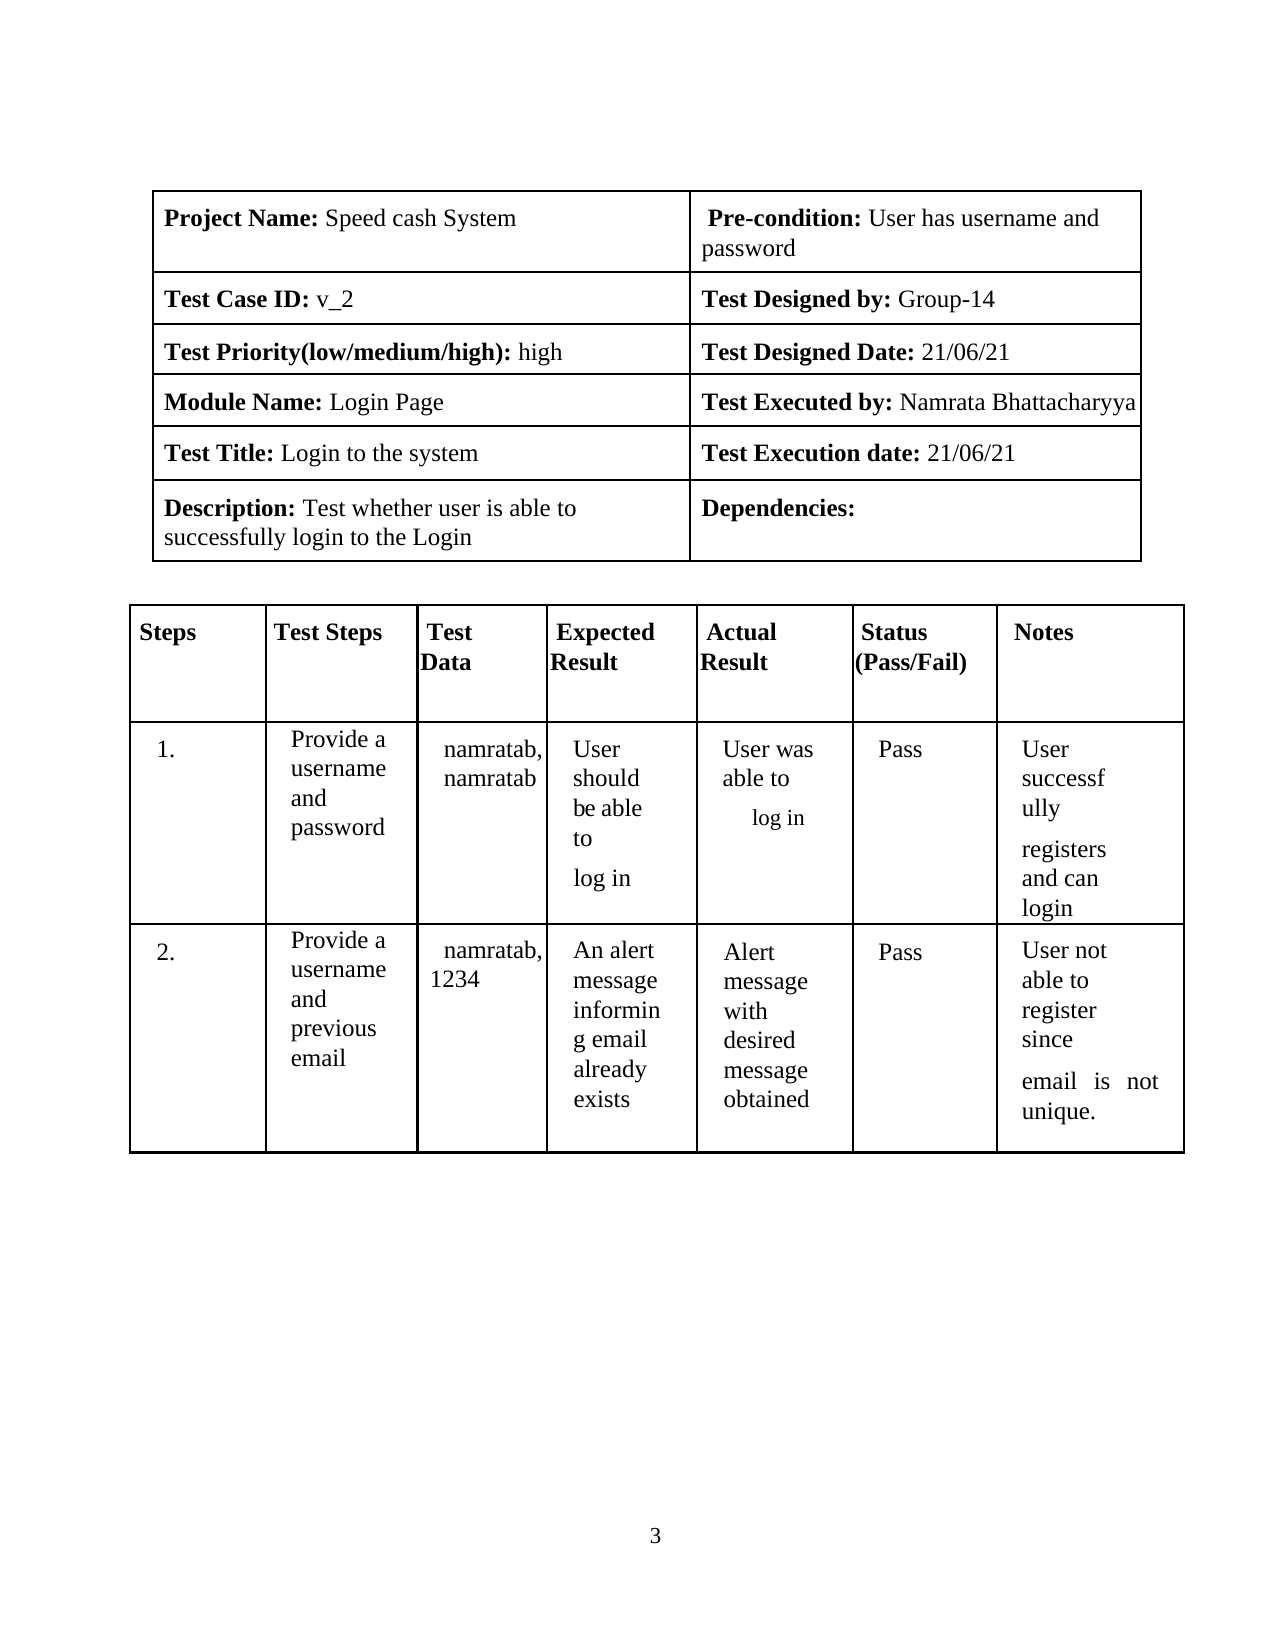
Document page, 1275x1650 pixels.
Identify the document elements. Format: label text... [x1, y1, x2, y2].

table_cell Alert message with desired message obtained [698, 925, 852, 1151]
table_cell Provide a username and previous email [267, 925, 416, 1151]
table_cell Test Execution date: 21/06/21 [691, 427, 1140, 479]
table_cell 2. [131, 925, 265, 1151]
table_header Actual Result [698, 606, 852, 721]
table_header Pre-condition: User has username and password [691, 192, 1140, 271]
table_header Test Steps [267, 606, 416, 721]
table_cell Pass [854, 723, 996, 922]
table_cell Test Priority(low/medium/high): high [154, 325, 689, 373]
table_cell User successfully registers and can login [998, 723, 1183, 922]
table_cell User not able to register since email is not unique. [998, 925, 1183, 1151]
table_header Test Data [419, 606, 546, 721]
table_cell 1. [131, 723, 265, 922]
table_cell Dependencies: [691, 481, 1140, 560]
table_cell Test Designed Date: 21/06/21 [691, 325, 1140, 373]
table_cell namratab, 1234 [419, 925, 546, 1151]
table_cell An alert message informing email already exists [548, 925, 696, 1151]
table_cell Test Executed by: Namrata Bhattacharyya [691, 375, 1140, 425]
table_cell Test Designed by: Group-14 [691, 273, 1140, 323]
table_cell Pass [854, 925, 996, 1151]
table_cell Test Title: Login to the system [154, 427, 689, 479]
table_cell Provide a username and password [267, 723, 416, 922]
table_cell namratab, namratab [419, 723, 546, 922]
table_cell Test Case ID: v_2 [154, 273, 689, 323]
table_header Status (Pass/Fail) [854, 606, 996, 721]
table_header Steps [131, 606, 265, 721]
table_header Expected Result [548, 606, 696, 721]
table_cell User should be able to log in [548, 723, 696, 922]
table_cell Module Name: Login Page [154, 375, 689, 425]
table_header Notes [998, 606, 1183, 721]
table_cell Description: Test whether user is able to successfully login to the Login [154, 481, 689, 560]
table_cell User was able to log in [698, 723, 852, 922]
table_header Project Name: Speed cash System [154, 192, 689, 271]
